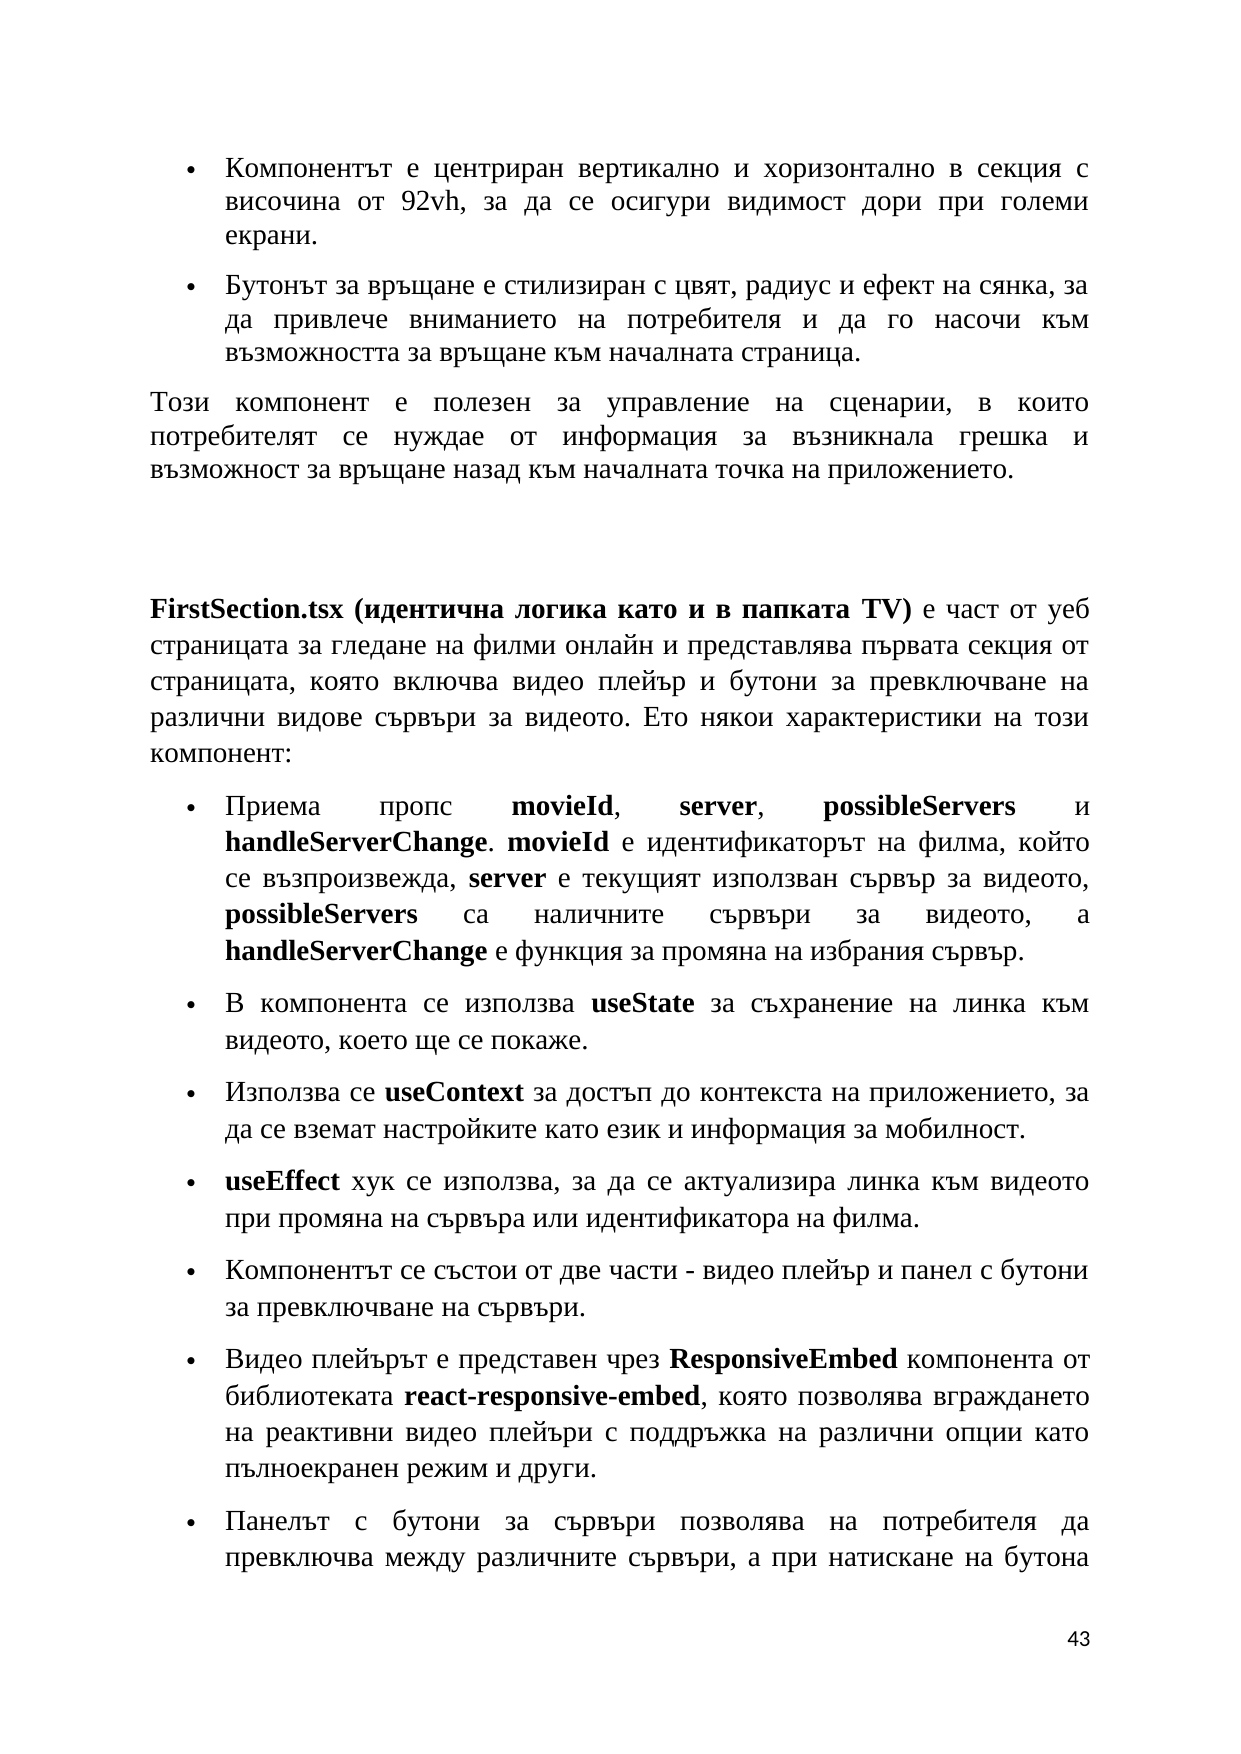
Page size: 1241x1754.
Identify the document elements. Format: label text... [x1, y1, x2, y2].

list Бутонът за връщане е стилизиран с цвят, радиус и ефект на сянка, за да привлече вниманието на потребителя и да го насочи към възможността за връщане към началната страница. [187, 267, 1090, 368]
list Компонентът се състои от две части - видео плейър и панел с бутони за превключване на сървъри. [187, 1252, 1090, 1322]
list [187, 1503, 1090, 1572]
text FirstSection.tsx (идентична логика като и в папката TV) е част от уеб страницата за гледане на филми онлайн и представлява първата секция от страницата, която включва видео плейър и бутони за превключване на различни видове сървъри за видеото. Ето някои характеристики на този компонент: [150, 555, 1090, 769]
text Този компонент е полезен за управление на сценарии, в които потребителят се нуждае от информация за възникнала грешка и възможност за връщане назад към началната точка на приложението. [150, 384, 1090, 485]
list useEffect хук се използва, за да се актуализира линка към видеото при промяна на сървъра или идентификатора на филма. [187, 1163, 1090, 1233]
list Използва се useContext за достъп до контекста на приложението, за да се вземат настройките като език и информация за мобилност. [187, 1074, 1090, 1144]
list В компонента се използва useState за съхранение на линка към видеото, което ще се покаже. [187, 986, 1090, 1055]
list Приема пропс movieId, server, possibleServers и handleServerChange. movieId е идентификаторът на филма, който се възпроизвежда, server е текущият използван сървър за видеото, possibleServers са наличните сървъри за видеото, а handleServerChange е функция за промяна на избрания сървър. [187, 788, 1090, 966]
list Компонентът е центриран вертикално и хоризонтално в секция с височина от 92vh, за да се осигури видимост дори при големи екрани. [187, 150, 1090, 251]
list Видео плейърът е представен чрез ResponsiveEmbed компонента от библиотеката react-responsive-embed, която позволява вграждането на реактивни видео плейъри с поддръжка на различни опции като пълноекранен режим и други. [187, 1341, 1090, 1483]
